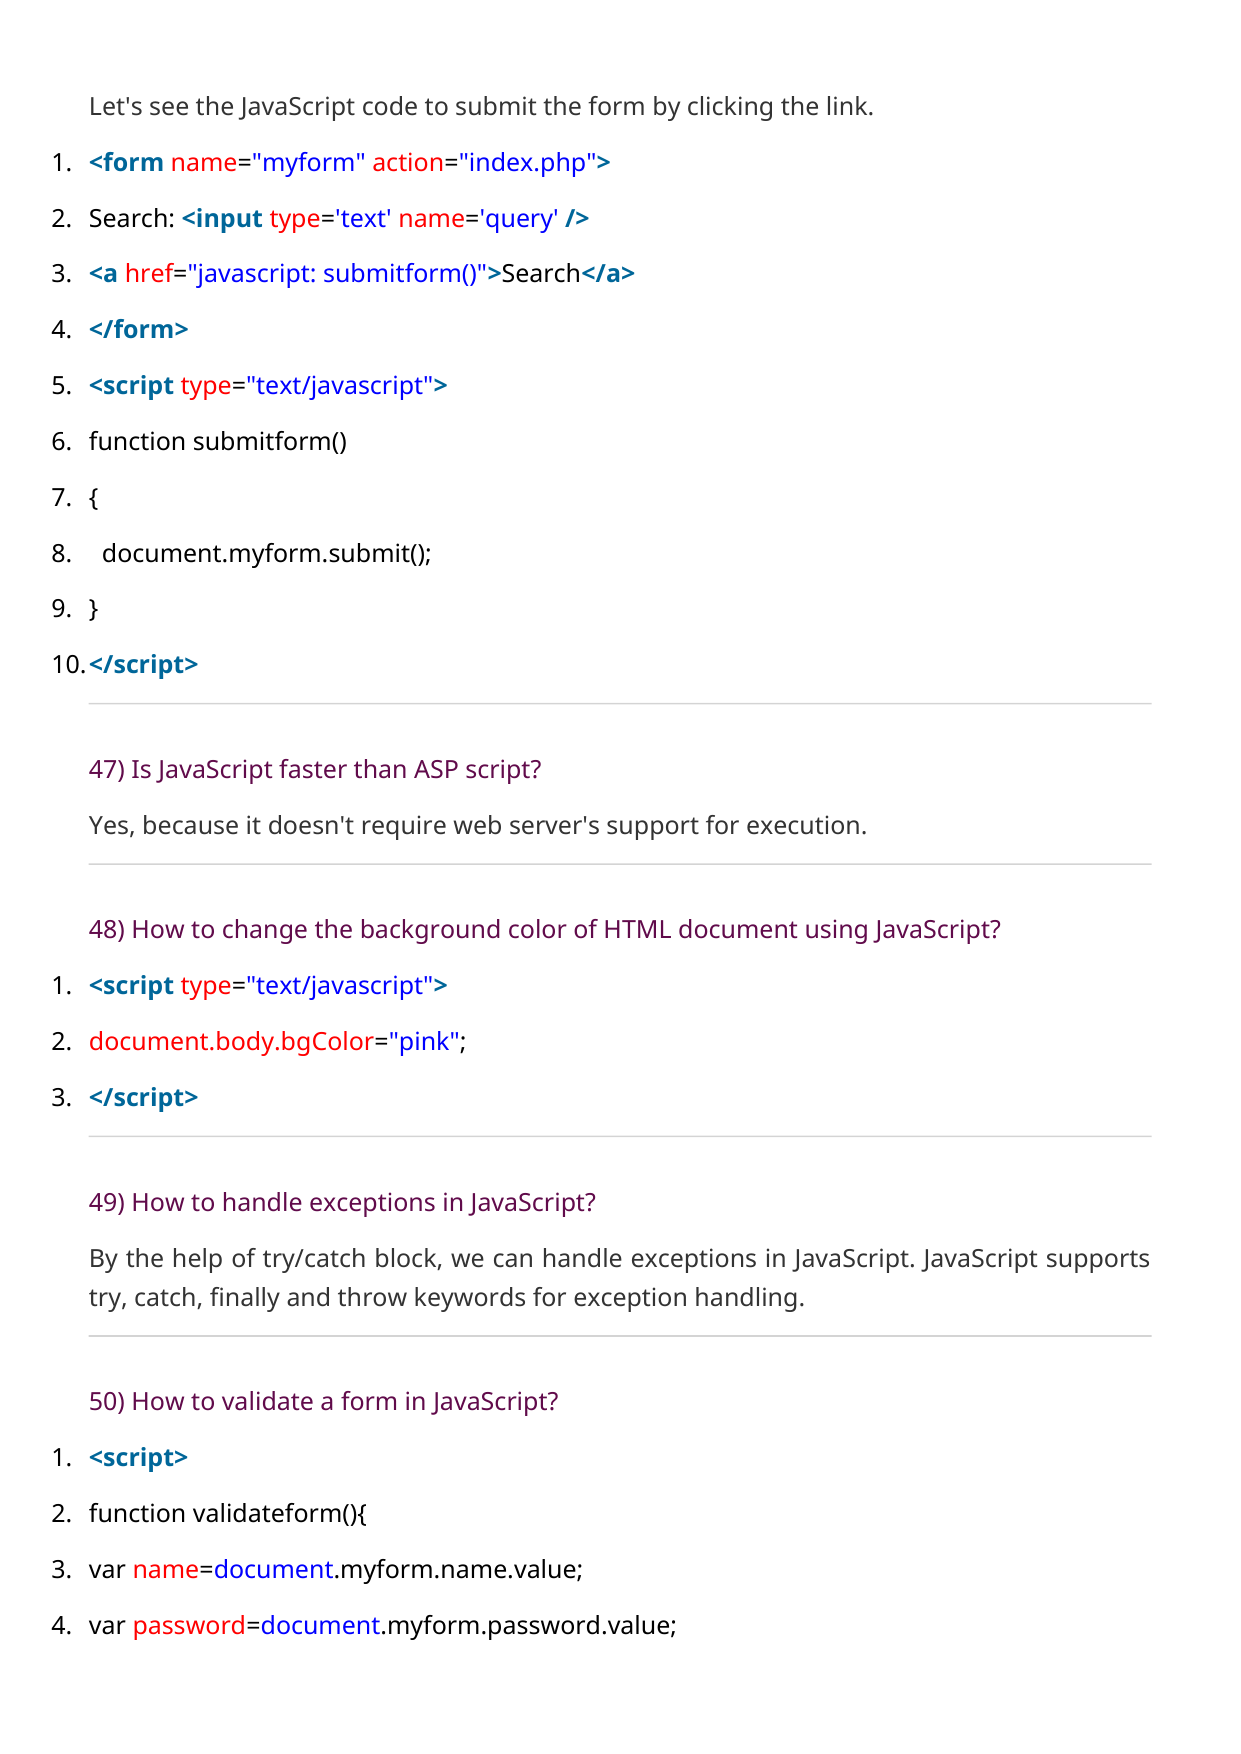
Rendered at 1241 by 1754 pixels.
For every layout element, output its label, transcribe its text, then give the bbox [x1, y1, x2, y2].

list var name=document.myform.name.value; [51, 1552, 1152, 1586]
list Search: <input type='text' name='query' /> [51, 200, 1152, 234]
text 47) Is JavaScript faster than ASP script? [89, 752, 1152, 786]
list { [51, 479, 1152, 513]
text Yes, because it doesn't require web server's support for execution. [89, 807, 1152, 842]
list <script type="text/javascript"> [51, 368, 1152, 402]
list <form name="myform" action="index.php"> [51, 144, 1152, 178]
text 49) How to handle exceptions in JavaScript? [89, 1184, 1152, 1218]
list document.myform.submit(); [51, 535, 1152, 569]
text By the help of try/catch block, we can handle exceptions in JavaScript. JavaScript supports try, catch, finally and throw keywords for exception handling. [89, 1240, 1152, 1313]
list var password=document.myform.password.value; [51, 1607, 1152, 1641]
list <script> [51, 1440, 1152, 1474]
list </script> [51, 1080, 1152, 1114]
list function validateform(){ [51, 1496, 1152, 1530]
list document.body.bgColor="pink"; [51, 1024, 1152, 1058]
list } [51, 591, 1152, 625]
list <script type="text/javascript"> [51, 968, 1152, 1002]
text 48) How to change the background color of HTML document using JavaScript? [89, 912, 1152, 946]
list <a href="javascript: submitform()">Search</a> [51, 256, 1152, 290]
list function submitform() [51, 424, 1152, 458]
text Let's see the JavaScript code to submit the form by clicking the link. [89, 89, 1152, 123]
text 50) How to validate a form in JavaScript? [89, 1384, 1152, 1418]
list </form> [51, 312, 1152, 346]
list </script> [51, 647, 1152, 681]
